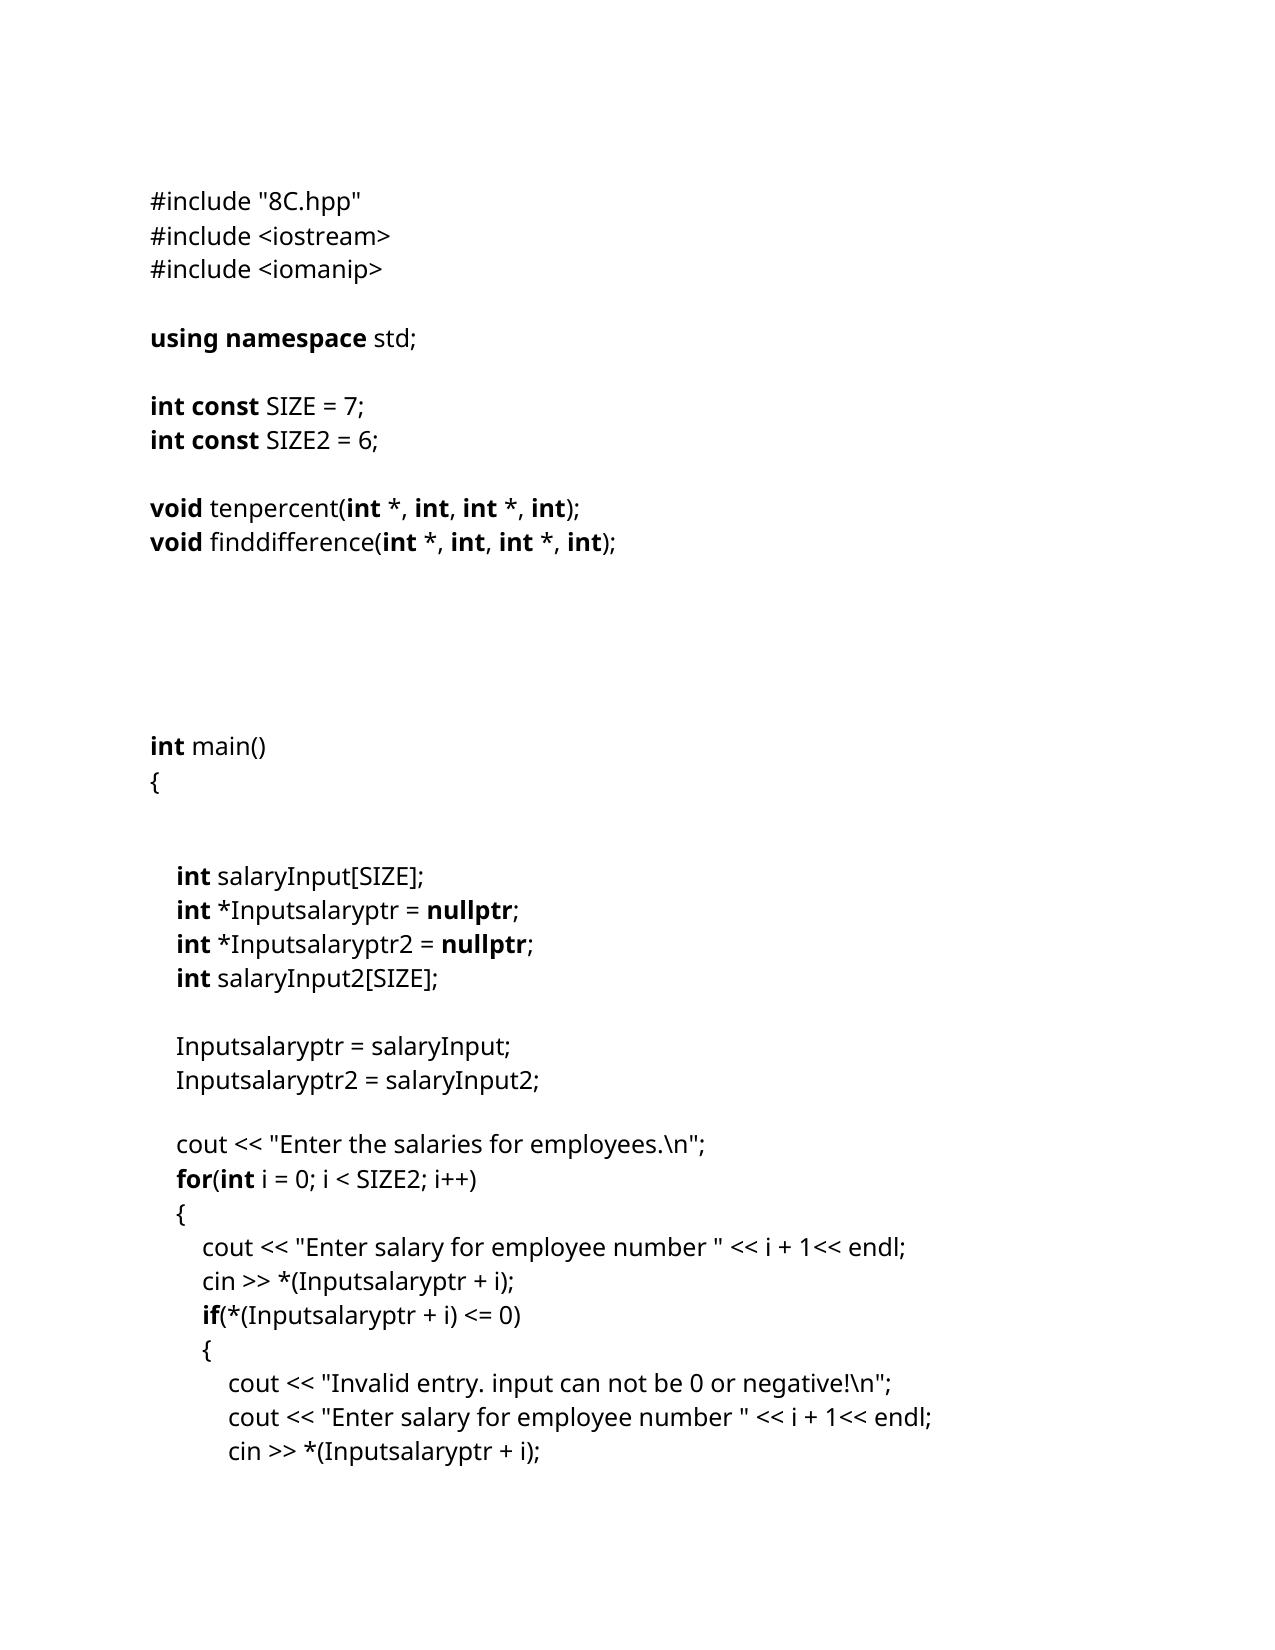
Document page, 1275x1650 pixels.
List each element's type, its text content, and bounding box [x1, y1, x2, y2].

text int const SIZE = 7; [150, 388, 1125, 422]
text int salaryInput[SIZE]; [150, 858, 1125, 892]
text #include <iomanip> [150, 252, 1125, 286]
text void finddifference(int *, int, int *, int); [150, 525, 1125, 559]
text int const SIZE2 = 6; [150, 422, 1125, 457]
text cout << "Enter salary for employee number " << i + 1<< endl; [150, 1229, 1125, 1263]
text int *Inputsalaryptr2 = nullptr; [150, 926, 1125, 960]
text cout << "Enter salary for employee number " << i + 1<< endl; [150, 1400, 1125, 1434]
text { [150, 1332, 1125, 1366]
text Inputsalaryptr = salaryInput; [150, 1028, 1125, 1063]
text { [150, 763, 1125, 797]
text int *Inputsalaryptr = nullptr; [150, 892, 1125, 926]
text #include <iostream> [150, 218, 1125, 252]
text for(int i = 0; i < SIZE2; i++) [150, 1161, 1125, 1195]
text using namespace std; [150, 320, 1125, 354]
text Inputsalaryptr2 = salaryInput2; [150, 1063, 1125, 1097]
text cout << "Invalid entry. input can not be 0 or negative!\n"; [150, 1366, 1125, 1400]
text { [150, 1195, 1125, 1229]
text int salaryInput2[SIZE]; [150, 960, 1125, 994]
text cout << "Enter the salaries for employees.\n"; [150, 1127, 1125, 1161]
text cin >> *(Inputsalaryptr + i); [150, 1434, 1125, 1468]
text #include "8C.hpp" [150, 184, 1125, 218]
text cin >> *(Inputsalaryptr + i); [150, 1263, 1125, 1297]
text if(*(Inputsalaryptr + i) <= 0) [150, 1297, 1125, 1332]
text int main() [150, 729, 1125, 763]
text void tenpercent(int *, int, int *, int); [150, 491, 1125, 525]
